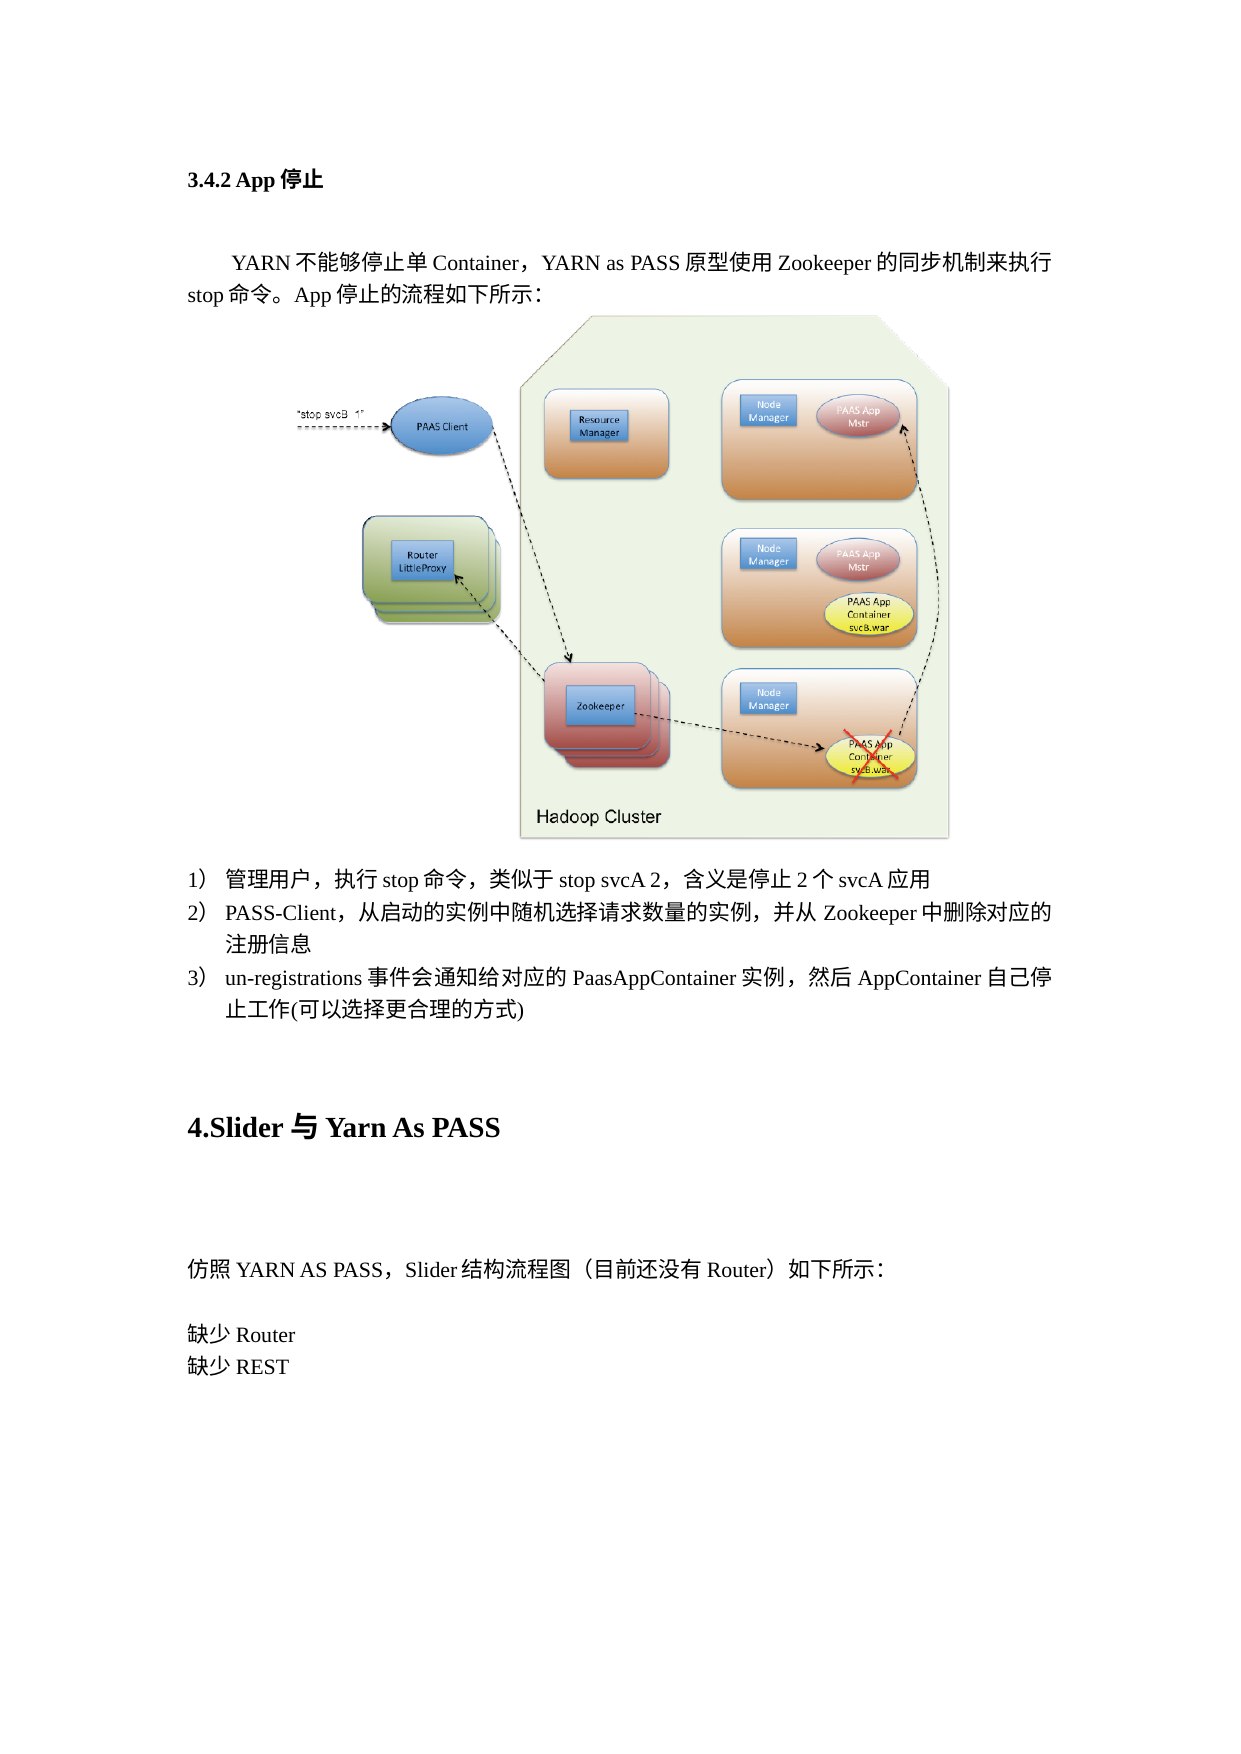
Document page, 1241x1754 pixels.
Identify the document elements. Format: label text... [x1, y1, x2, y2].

list PASS-Client，从启动的实例中随机选择请求数量的实例，并从Zookeeper中删除对应的注册信息 [187, 894, 1053, 959]
subtitle 3.4.2 App停止 [187, 162, 1053, 194]
text 仿照YARN AS PASS，Slider结构流程图（目前还没有Router）如下所示： [187, 1251, 1053, 1284]
list un-registrations事件会通知给对应的PaasAppContainer实例，然后AppContainer自己停止工作(可以选择更合理的方式) [187, 959, 1053, 1024]
text 缺少Router [187, 1316, 1053, 1349]
text 缺少REST [187, 1349, 1053, 1381]
subtitle 4.Slider与Yarn As PASS [187, 1092, 1053, 1157]
picture [281, 309, 959, 845]
list 管理用户，执行stop命令，类似于stop svcA 2，含义是停止2个svcA应用 [187, 862, 1053, 894]
text YARN不能够停止单Container，YARN as PASS原型使用Zookeeper的同步机制来执行stop命令。App停止的流程如下所示： [187, 244, 1053, 309]
